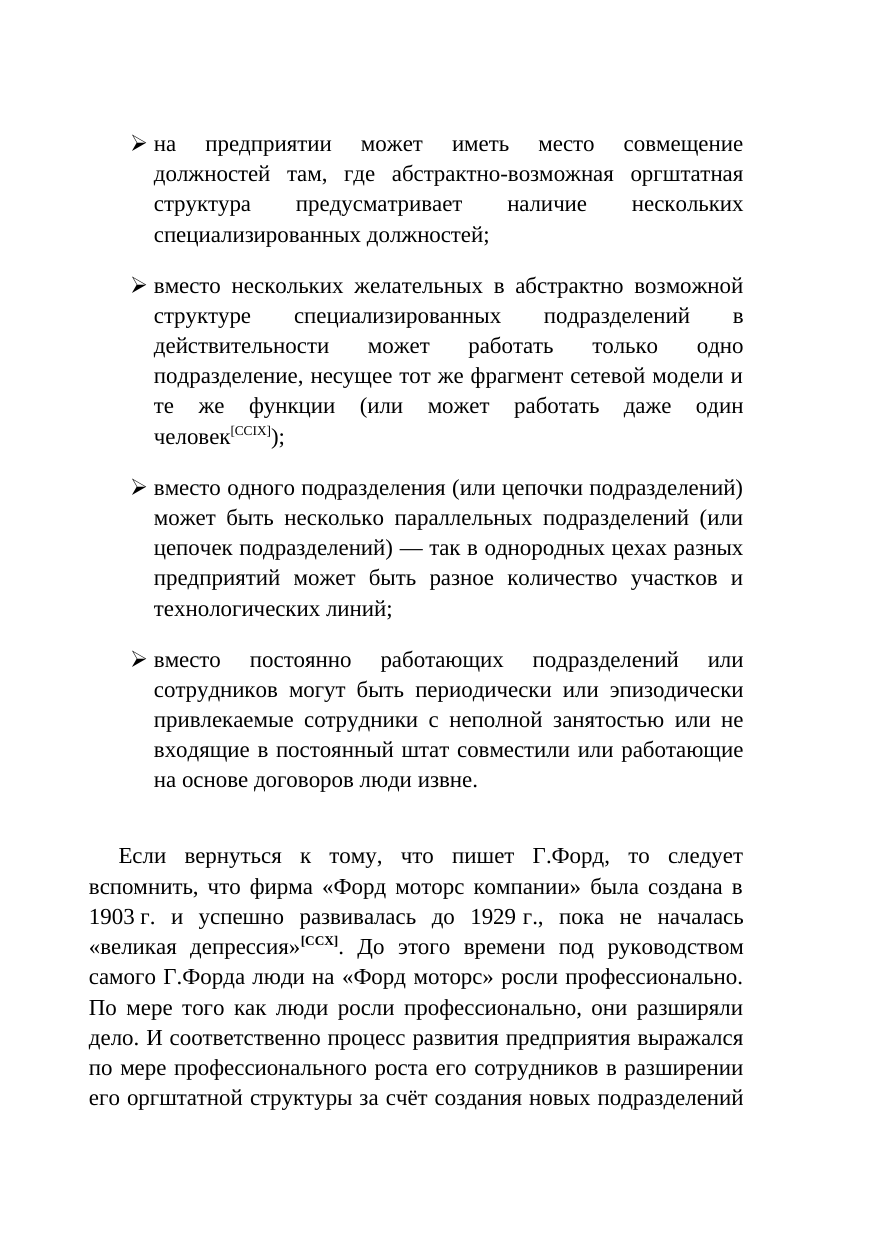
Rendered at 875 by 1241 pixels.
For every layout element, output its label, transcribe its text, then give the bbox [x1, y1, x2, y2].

list на предприятии может иметь место совмещение должностей там, где абстрактно-возможная оргштатная структура предусматривает наличие нескольких специализированных должностей; [130, 130, 744, 247]
list вместо нескольких желательных в абстрактно возможной структуре специализированных подразделений в действительности может работать только одно подразделение, несущее тот же фрагмент сетевой модели и те же функции (или может работать даже один человек[CCIX]); [130, 272, 744, 449]
list вместо постоянно работающих подразделений или сотрудников могут быть периодически или эпизодически привлекаемые сотрудники с неполной занятостью или не входящие в постоянный штат совместили или работающие на основе договоров люди извне. [130, 646, 744, 793]
list вместо одного подразделения (или цепочки подразделений) может быть несколько параллельных подразделений (или цепочек подразделений) — так в однородных цехах разных предприятий может быть разное количество участков и технологических линий; [130, 474, 744, 621]
